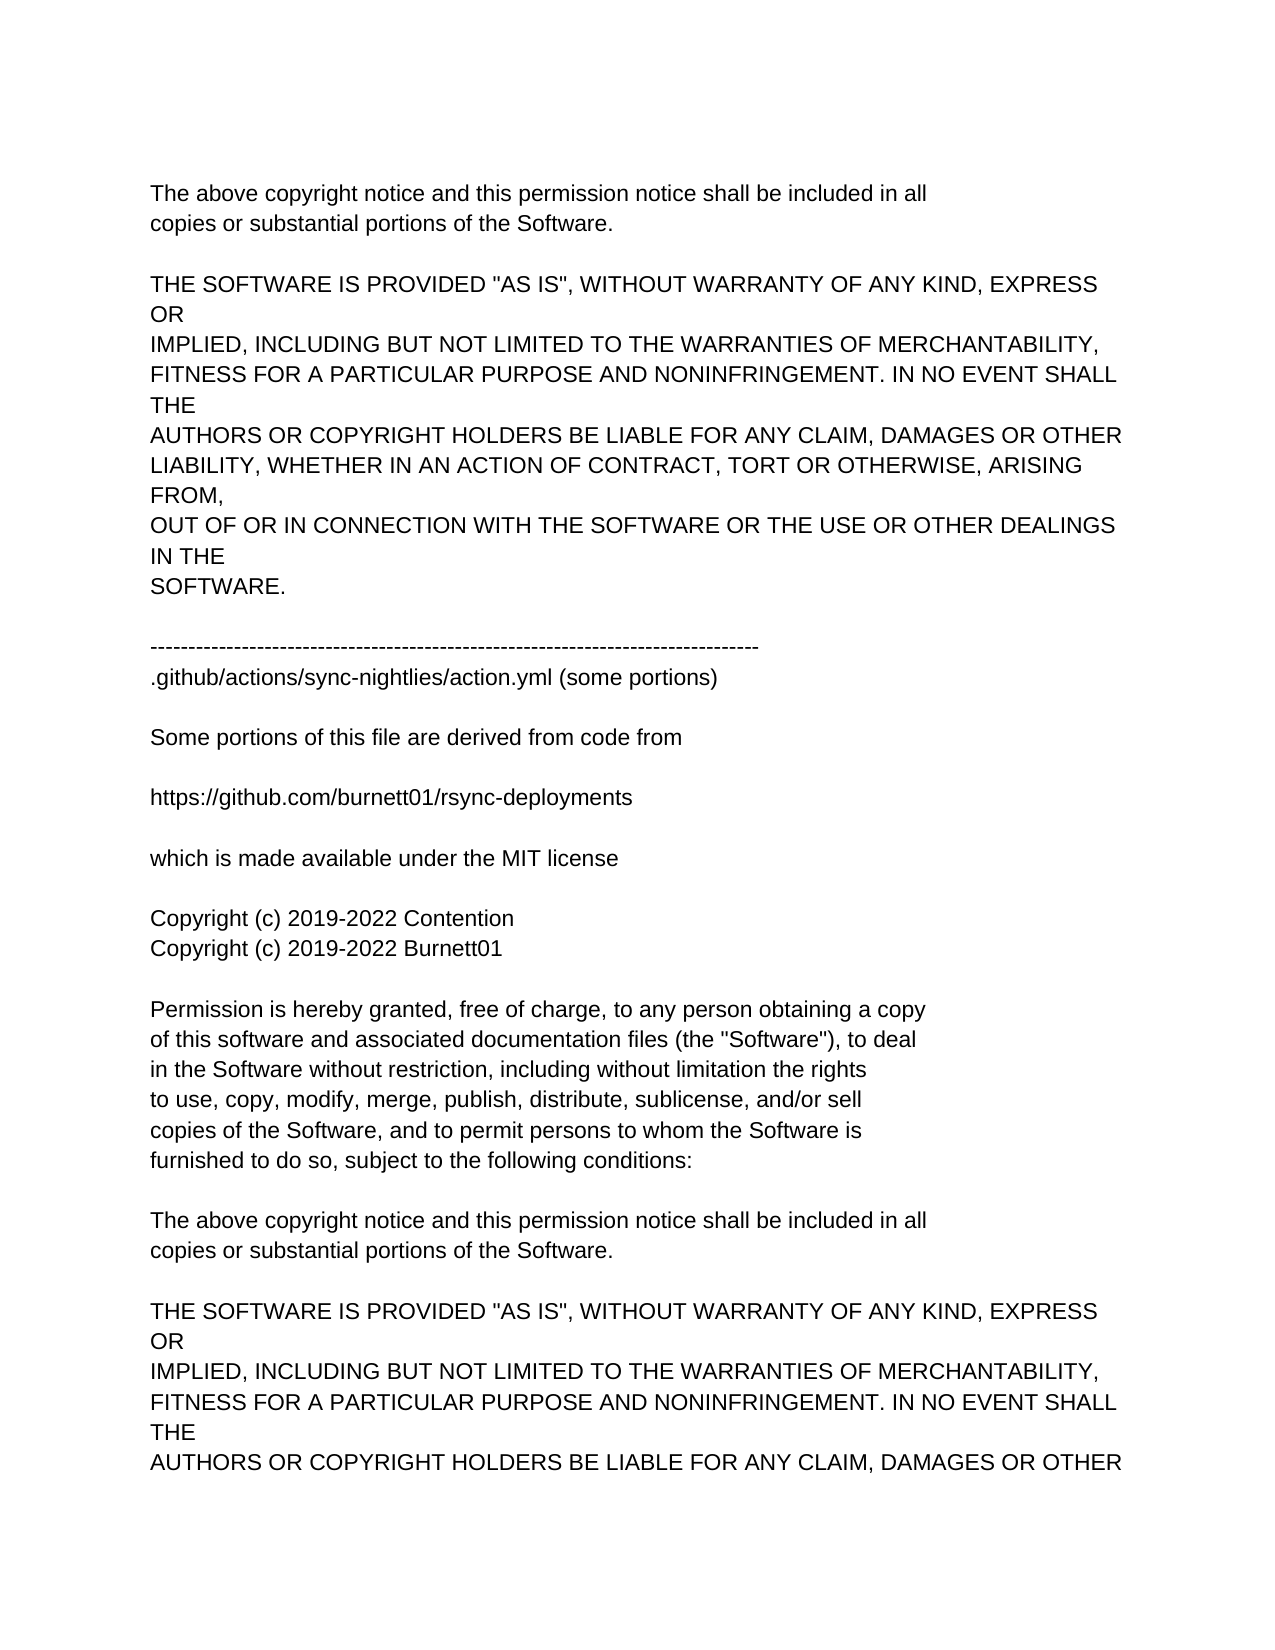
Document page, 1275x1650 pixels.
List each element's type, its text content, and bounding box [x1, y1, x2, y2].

text AUTHORS OR COPYRIGHT HOLDERS BE LIABLE FOR ANY CLAIM, DAMAGES OR OTHER [150, 1449, 1125, 1475]
text THE SOFTWARE IS PROVIDED "AS IS", WITHOUT WARRANTY OF ANY KIND, EXPRESS OR [150, 1298, 1125, 1354]
text Some portions of this file are derived from code from [150, 724, 1125, 750]
text copies or substantial portions of the Software. [150, 1237, 1125, 1264]
text -------------------------------------------------------------------------------- [150, 633, 1125, 660]
text in the Software without restriction, including without limitation the rights [150, 1056, 1125, 1083]
text The above copyright notice and this permission notice shall be included in all [150, 180, 1125, 207]
text FITNESS FOR A PARTICULAR PURPOSE AND NONINFRINGEMENT. IN NO EVENT SHALL THE [150, 1388, 1125, 1445]
text SOFTWARE. [150, 573, 1125, 599]
text The above copyright notice and this permission notice shall be included in all [150, 1207, 1125, 1234]
text copies or substantial portions of the Software. [150, 210, 1125, 237]
text FITNESS FOR A PARTICULAR PURPOSE AND NONINFRINGEMENT. IN NO EVENT SHALL THE [150, 361, 1125, 418]
text OUT OF OR IN CONNECTION WITH THE SOFTWARE OR THE USE OR OTHER DEALINGS IN THE [150, 512, 1125, 569]
text IMPLIED, INCLUDING BUT NOT LIMITED TO THE WARRANTIES OF MERCHANTABILITY, [150, 1358, 1125, 1385]
text Copyright (c) 2019-2022 Burnett01 [150, 935, 1125, 962]
text .github/actions/sync-nightlies/action.yml (some portions) [150, 663, 1125, 690]
text IMPLIED, INCLUDING BUT NOT LIMITED TO THE WARRANTIES OF MERCHANTABILITY, [150, 331, 1125, 358]
text of this software and associated documentation files (the "Software"), to deal [150, 1026, 1125, 1052]
text to use, copy, modify, merge, publish, distribute, sublicense, and/or sell [150, 1086, 1125, 1113]
text copies of the Software, and to permit persons to whom the Software is [150, 1117, 1125, 1143]
text furnished to do so, subject to the following conditions: [150, 1147, 1125, 1173]
text THE SOFTWARE IS PROVIDED "AS IS", WITHOUT WARRANTY OF ANY KIND, EXPRESS OR [150, 271, 1125, 327]
text AUTHORS OR COPYRIGHT HOLDERS BE LIABLE FOR ANY CLAIM, DAMAGES OR OTHER [150, 422, 1125, 448]
text LIABILITY, WHETHER IN AN ACTION OF CONTRACT, TORT OR OTHERWISE, ARISING FROM, [150, 452, 1125, 509]
text https://github.com/burnett01/rsync-deployments [150, 784, 1125, 811]
text Copyright (c) 2019-2022 Contention [150, 905, 1125, 932]
text Permission is hereby granted, free of charge, to any person obtaining a copy [150, 996, 1125, 1022]
text which is made available under the MIT license [150, 845, 1125, 871]
